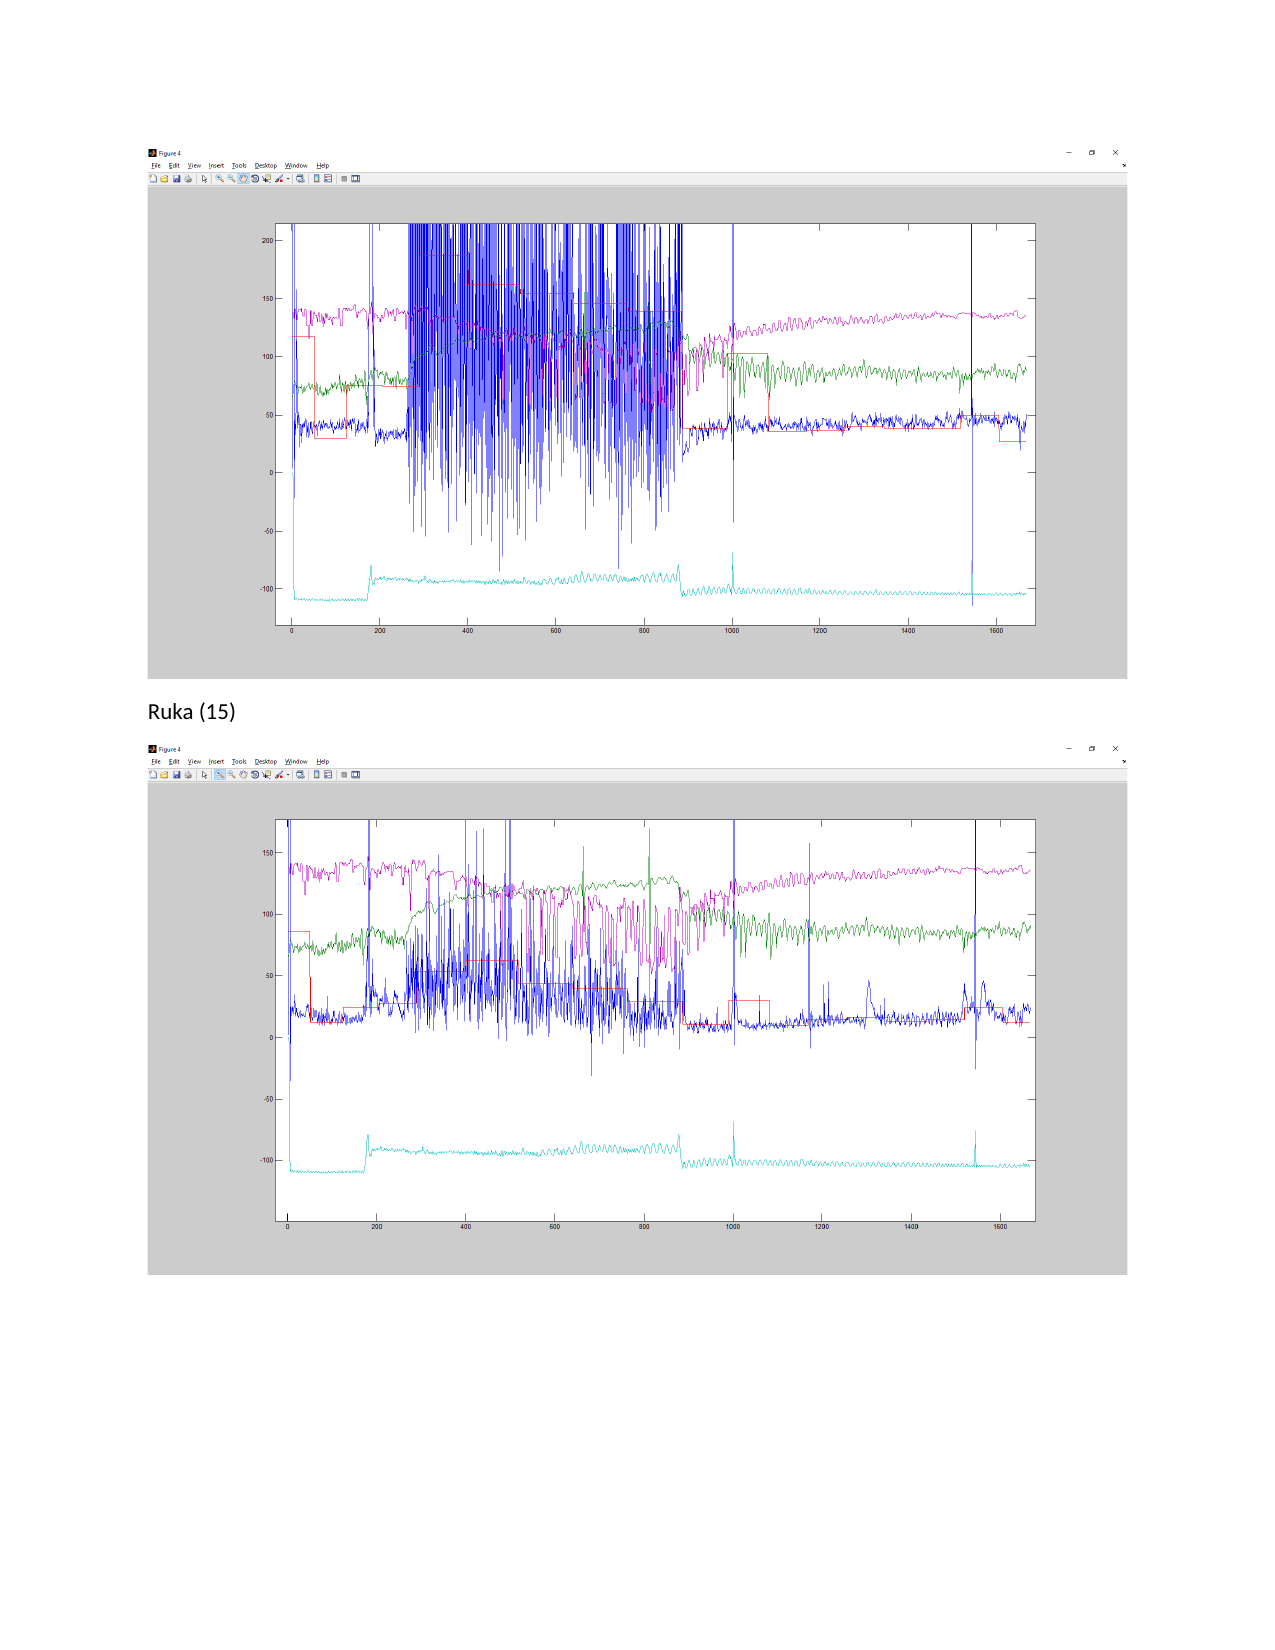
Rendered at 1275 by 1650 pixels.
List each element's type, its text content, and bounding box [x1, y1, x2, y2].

text Ruka (15) [148, 697, 1127, 725]
picture [147, 744, 1128, 1275]
picture [147, 147, 1128, 679]
